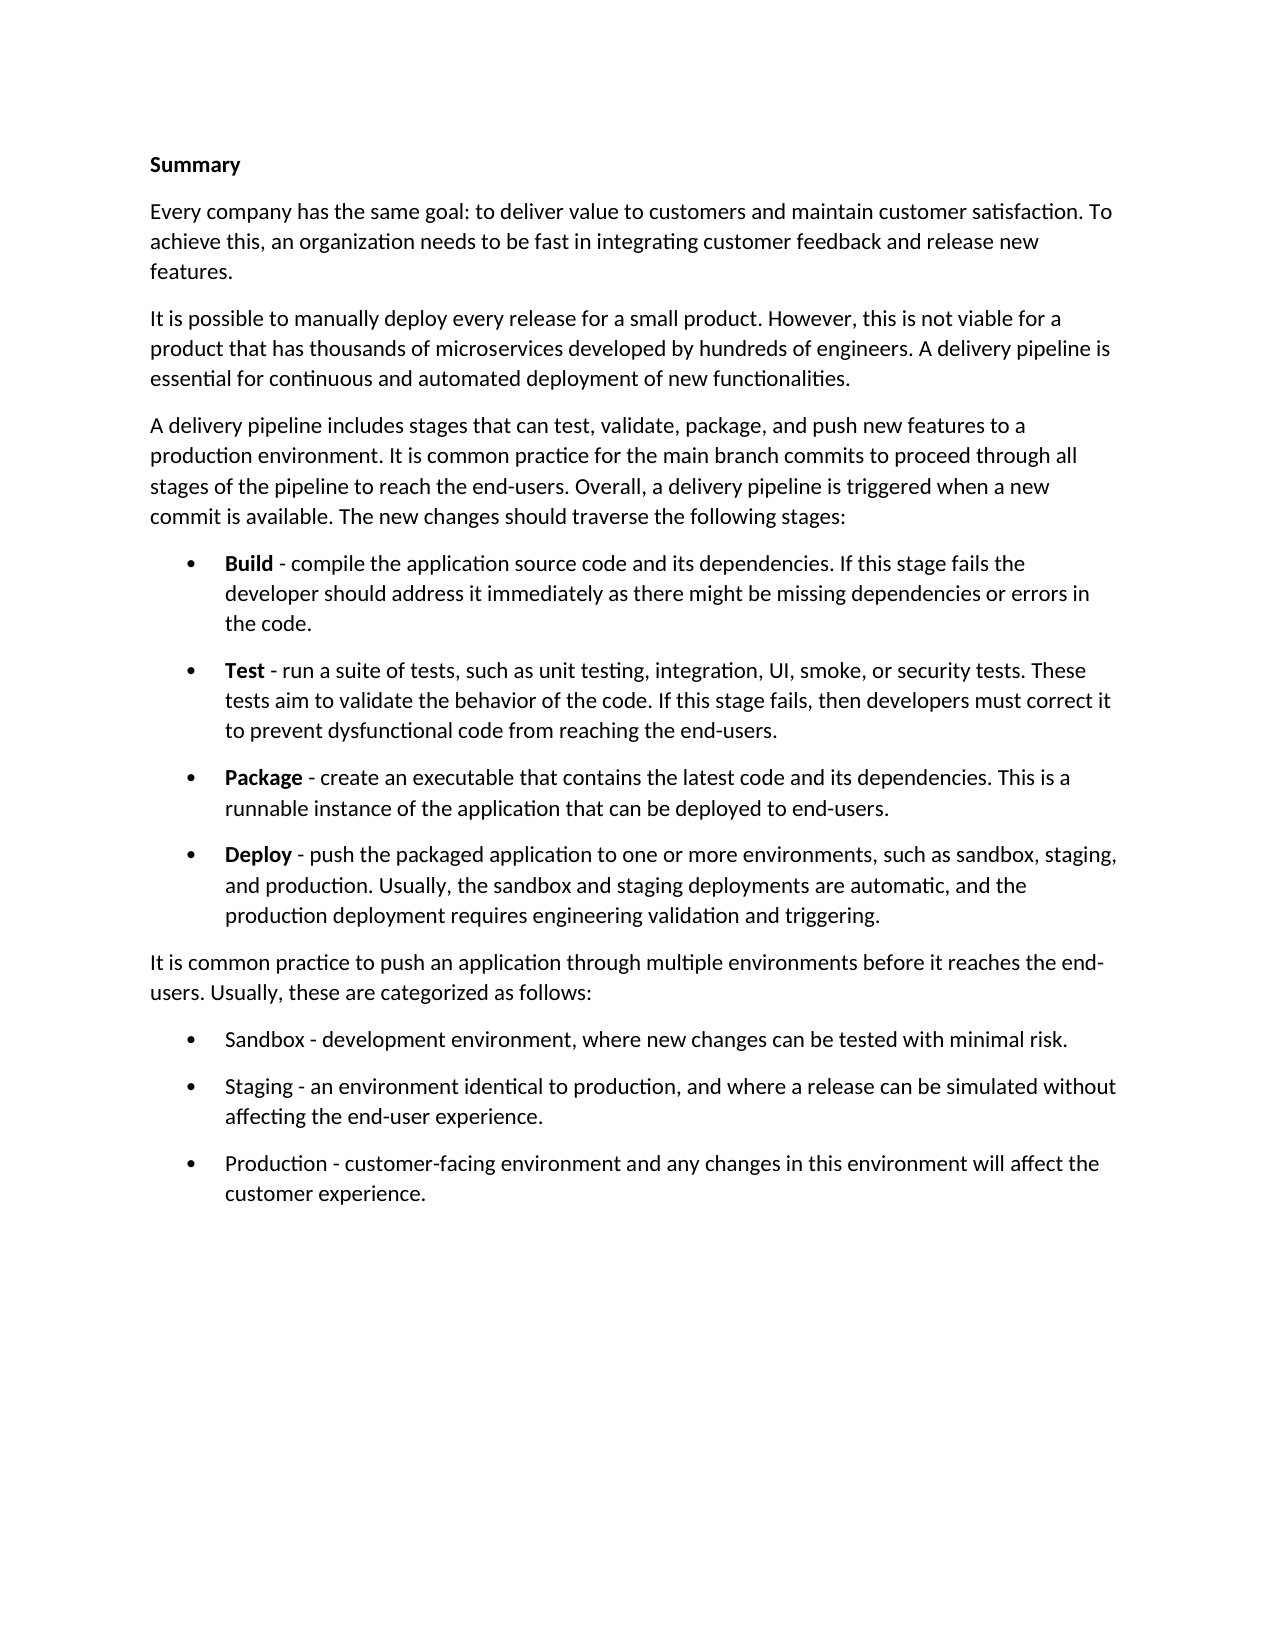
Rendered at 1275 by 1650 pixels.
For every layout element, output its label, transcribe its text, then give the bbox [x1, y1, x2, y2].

text Every company has the same goal: to deliver value to customers and maintain customer satisfaction. To achieve this, an organization needs to be fast in integrating customer feedback and release new features. [150, 197, 1125, 285]
list Test - run a suite of tests, such as unit testing, integration, UI, smoke, or security tests. These tests aim to validate the behavior of the code. If this stage fails, then developers must correct it to prevent dysfunctional code from reaching the end-users. [187, 656, 1125, 745]
list Deploy - push the packaged application to one or more environments, such as sandbox, staging, and production. Usually, the sandbox and staging deployments are automatic, and the production deployment requires engineering validation and triggering. [187, 841, 1125, 929]
list Package - create an executable that contains the latest code and its dependencies. This is a runnable instance of the application that can be deployed to end-users. [187, 763, 1125, 822]
text It is possible to manually deploy every release for a small product. However, this is not viable for a product that has thousands of microservices developed by hundreds of engineers. A delivery pipeline is essential for continuous and automated deployment of new functionalities. [150, 304, 1125, 393]
list Build - compile the application source code and its dependencies. If this stage fails the developer should address it immediately as there might be missing dependencies or errors in the code. [187, 549, 1125, 637]
text A delivery pipeline includes stages that can test, validate, package, and push new features to a production environment. It is common practice for the main branch commits to proceed through all stages of the pipeline to reach the end-users. Overall, a delivery pipeline is triggered when a new commit is available. The new changes should traverse the following stages: [150, 411, 1125, 530]
text It is common practice to push an application through multiple environments before it reaches the end-users. Usually, these are categorized as follows: [150, 948, 1125, 1006]
list Staging - an environment identical to production, and where a release can be simulated without affecting the end-user experience. [187, 1072, 1125, 1130]
list Production - customer-facing environment and any changes in this environment will affect the customer experience. [187, 1149, 1125, 1207]
list Sandbox - development environment, where new changes can be tested with minimal risk. [187, 1025, 1125, 1053]
text Summary [150, 150, 1125, 178]
